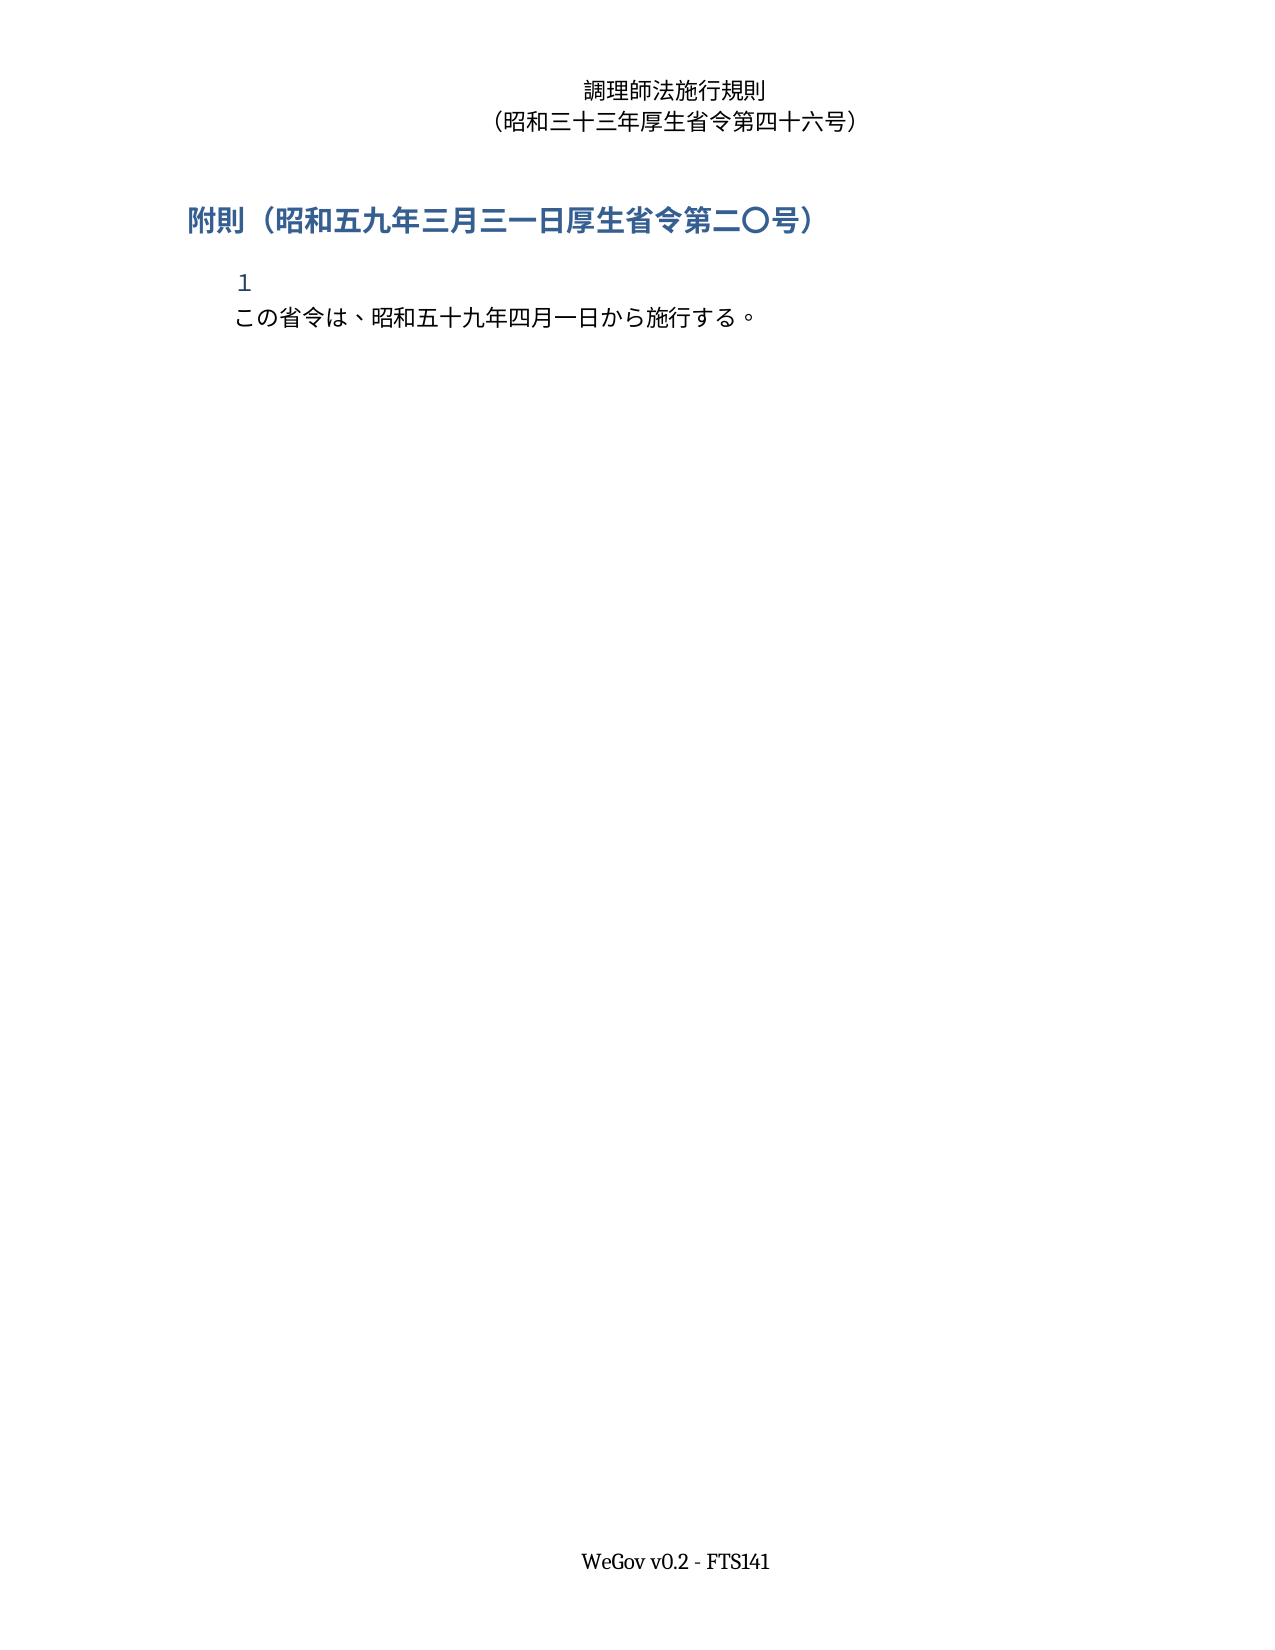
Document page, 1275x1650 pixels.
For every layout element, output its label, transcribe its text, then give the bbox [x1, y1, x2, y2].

subtitle １ [233, 266, 1087, 298]
subtitle 附則（昭和五九年三月三一日厚生省令第二〇号） [187, 200, 1087, 240]
text この省令は、昭和五十九年四月一日から施行する。 [233, 302, 1087, 334]
